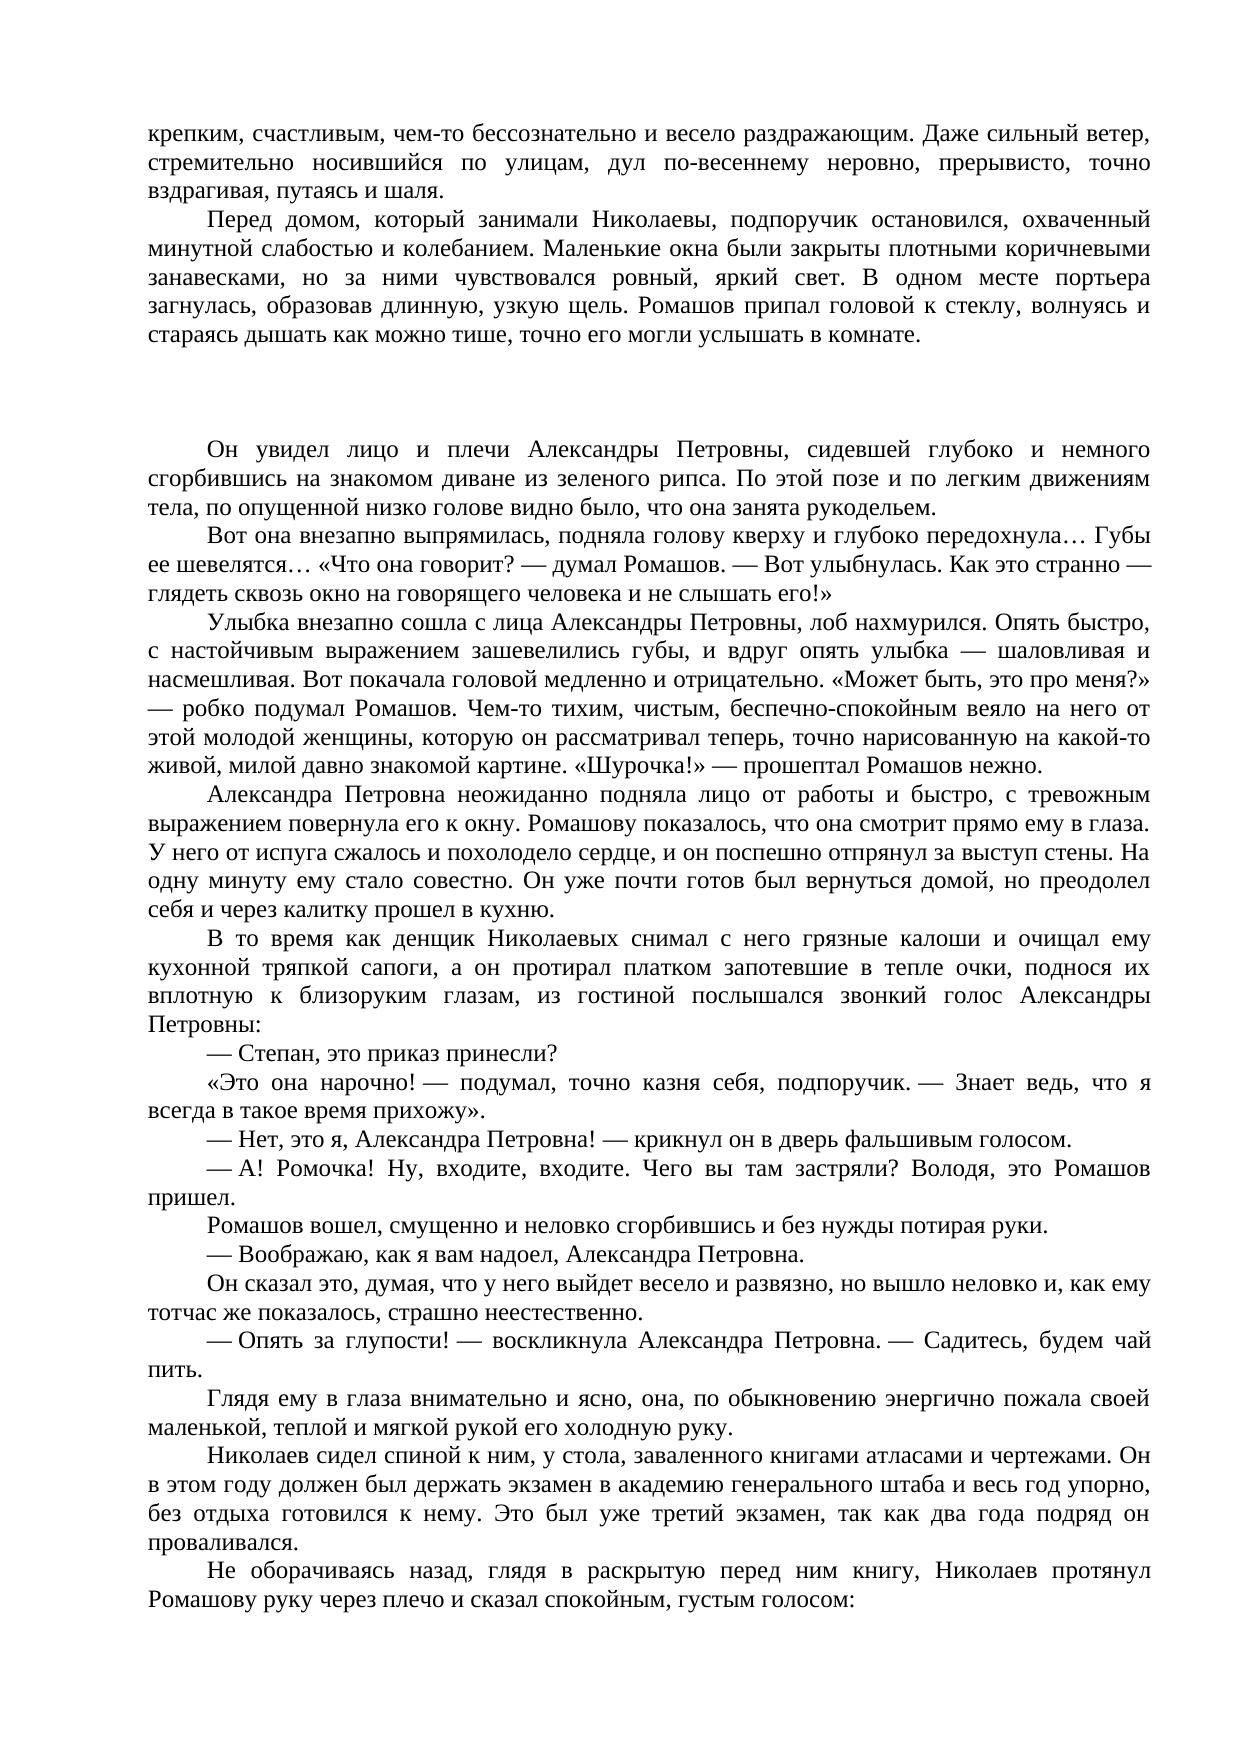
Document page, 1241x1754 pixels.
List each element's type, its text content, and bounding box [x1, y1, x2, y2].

text — Воображаю, как я вам надоел, Александра Петровна. [148, 1239, 1152, 1268]
text В то время как денщик Николаевых снимал с него грязные калоши и очищал ему кухонной тряпкой сапоги, а он протирал платком запотевшие в тепле очки, поднося их вплотную к близоруким глазам, из гостиной послышался звонкий голос Александры Петровны: [148, 923, 1152, 1038]
text Ромашов вошел, смущенно и неловко сгорбившись и без нужды потирая руки. [148, 1211, 1152, 1239]
text — Опять за глупости! — воскликнула Александра Петровна. — Садитесь, будем чай пить. [148, 1326, 1152, 1383]
text Не оборачиваясь назад, глядя в раскрытую перед ним книгу, Николаев протянул Ромашову руку через плечо и сказал спокойным, густым голосом: [148, 1556, 1152, 1613]
text Улыбка внезапно сошла с лица Александры Петровны, лоб нахмурился. Опять быстро, с настойчивым выражением зашевелились губы, и вдруг опять улыбка — шаловливая и насмешливая. Вот покачала головой медленно и отрицательно. «Может быть, это про меня?» — робко подумал Ромашов. Чем-то тихим, чистым, беспечно-спокойным веяло на него от этой молодой женщины, которую он рассматривал теперь, точно нарисованную на какой-то живой, милой давно знакомой картине. «Шурочка!» — прошептал Ромашов нежно. [148, 607, 1152, 779]
text Николаев сидел спиной к ним, у стола, заваленного книгами атласами и чертежами. Он в этом году должен был держать экзамен в академию генерального штаба и весь год упорно, без отдыха готовился к нему. Это был уже третий экзамен, так как два года подряд он проваливался. [148, 1441, 1152, 1556]
text Глядя ему в глаза внимательно и ясно, она, по обыкновению энергично пожала своей маленькой, теплой и мягкой рукой его холодную руку. [148, 1383, 1152, 1441]
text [148, 118, 1152, 204]
text «Это она нарочно! — подумал, точно казня себя, подпоручик. — Знает ведь, что я всегда в такое время прихожу». [148, 1067, 1152, 1124]
text — Степан, это приказ принесли? [148, 1038, 1152, 1067]
text Вот она внезапно выпрямилась, подняла голову кверху и глубоко передохнула… Губы ее шевелятся… «Что она говорит? — думал Ромашов. — Вот улыбнулась. Как это странно — глядеть сквозь окно на говорящего человека и не слышать его!» [148, 521, 1152, 607]
text Он увидел лицо и плечи Александры Петровны, сидевшей глубоко и немного сгорбившись на знакомом диване из зеленого рипса. По этой позе и по легким движениям тела, по опущенной низко голове видно было, что она занята рукодельем. [148, 434, 1152, 521]
text — Нет, это я, Александра Петровна! — крикнул он в дверь фальшивым голосом. [148, 1124, 1152, 1153]
text — А! Ромочка! Ну, входите, входите. Чего вы там застряли? Володя, это Ромашов пришел. [148, 1153, 1152, 1211]
text Перед домом, который занимали Николаевы, подпоручик остановился, охваченный минутной слабостью и колебанием. Маленькие окна были закрыты плотными коричневыми занавесками, но за ними чувствовался ровный, яркий свет. В одном месте портьера загнулась, образовав длинную, узкую щель. Ромашов припал головой к стеклу, волнуясь и стараясь дышать как можно тише, точно его могли услышать в комнате. [148, 204, 1152, 348]
text Он сказал это, думая, что у него выйдет весело и развязно, но вышло неловко и, как ему тотчас же показалось, страшно неестественно. [148, 1268, 1152, 1326]
text Александра Петровна неожиданно подняла лицо от работы и быстро, с тревожным выражением повернула его к окну. Ромашову показалось, что она смотрит прямо ему в глаза. У него от испуга сжалось и похолодело сердце, и он поспешно отпрянул за выступ стены. На одну минуту ему стало совестно. Он уже почти готов был вернуться домой, но преодолел себя и через калитку прошел в кухню. [148, 779, 1152, 923]
